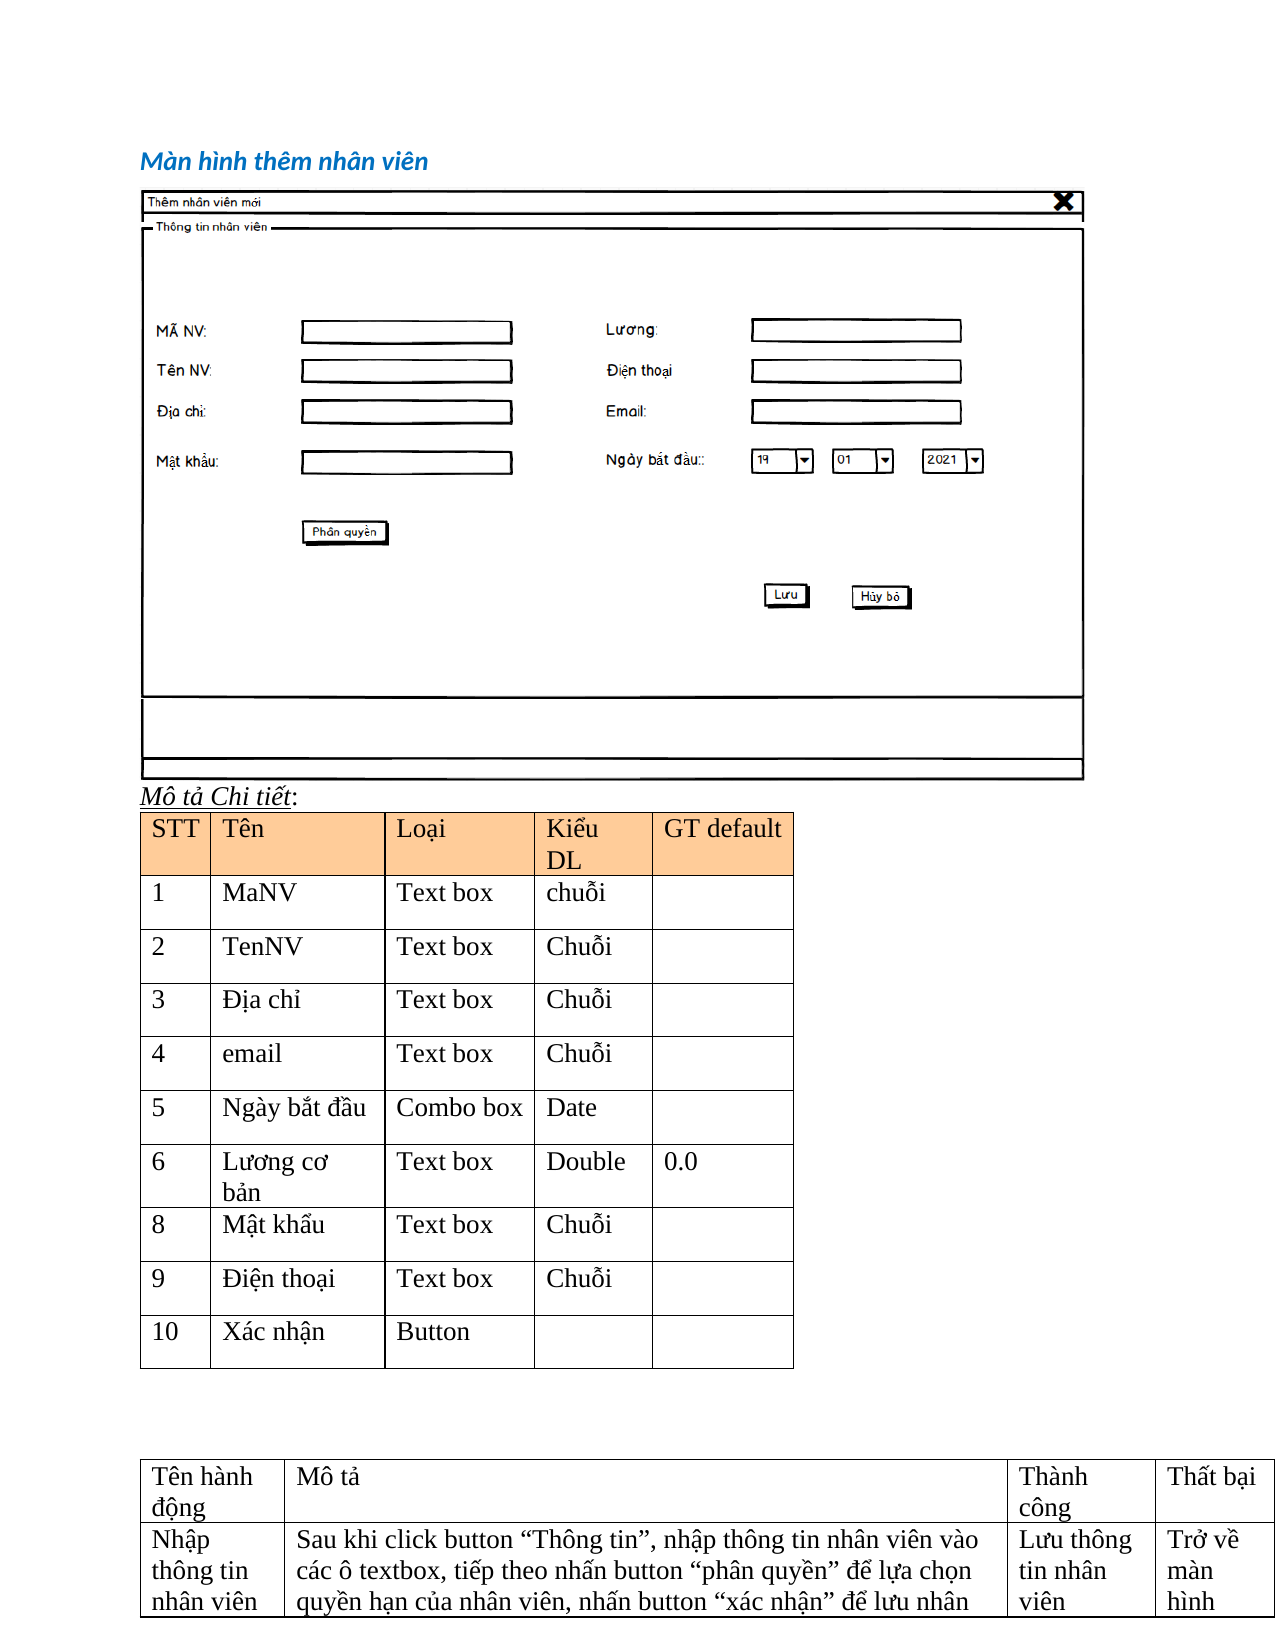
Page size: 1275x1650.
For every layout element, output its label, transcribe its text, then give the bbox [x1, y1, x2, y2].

table_cell TenNV [211, 930, 384, 982]
table_cell Button [386, 1316, 534, 1368]
table_cell 3 [141, 984, 210, 1036]
table_cell Địa chỉ [211, 984, 384, 1036]
table_cell Text box [386, 1208, 534, 1261]
table_cell Text box [386, 930, 534, 982]
table_cell Text box [386, 984, 534, 1036]
table_cell Chuỗi [535, 930, 652, 982]
table_header Tên [211, 813, 384, 875]
table_cell Text box [386, 876, 534, 929]
table_header Kiểu DL [535, 813, 652, 875]
table_cell 8 [141, 1208, 210, 1261]
table_cell Chuỗi [535, 1037, 652, 1090]
subtitle Màn hình thêm nhân viên [139, 144, 1275, 177]
table_cell [653, 1208, 793, 1261]
table_cell 1 [141, 876, 210, 929]
table_cell [653, 876, 793, 929]
table_cell [535, 1316, 652, 1368]
picture [139, 187, 1085, 781]
table_cell Điện thoại [211, 1262, 384, 1314]
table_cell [285, 1523, 1007, 1616]
table_cell Text box [386, 1145, 534, 1207]
table_cell 5 [141, 1091, 210, 1144]
table_cell [653, 930, 793, 982]
table_cell [653, 1091, 793, 1144]
table_header GT default [653, 813, 793, 875]
table_cell Date [535, 1091, 652, 1144]
table_cell 9 [141, 1262, 210, 1314]
table_header STT [141, 813, 210, 875]
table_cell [1156, 1523, 1274, 1616]
table_cell [653, 984, 793, 1036]
table_cell email [211, 1037, 384, 1090]
table_cell Combo box [386, 1091, 534, 1144]
table_cell Double [535, 1145, 652, 1207]
table_cell Mật khẩu [211, 1208, 384, 1261]
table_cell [1008, 1523, 1155, 1616]
table_cell chuỗi [535, 876, 652, 929]
table_cell [653, 1316, 793, 1368]
text Mô tả Chi tiết: [139, 780, 1275, 812]
table_header Tên hành động [141, 1460, 284, 1522]
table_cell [141, 1523, 284, 1616]
table_cell 2 [141, 930, 210, 982]
table_cell Lương cơ bản [211, 1145, 384, 1207]
table_cell Xác nhận [211, 1316, 384, 1368]
table_header Thành công [1008, 1460, 1155, 1522]
table_cell 0.0 [653, 1145, 793, 1207]
table_cell Chuỗi [535, 1262, 652, 1314]
table_cell [653, 1262, 793, 1314]
table_cell [653, 1037, 793, 1090]
table_cell 10 [141, 1316, 210, 1368]
table_header Loại [386, 813, 534, 875]
table_cell Chuỗi [535, 1208, 652, 1261]
table_cell Ngày bắt đầu [211, 1091, 384, 1144]
table_cell 6 [141, 1145, 210, 1207]
table_header Thất bại [1156, 1460, 1274, 1522]
table_cell MaNV [211, 876, 384, 929]
table_cell Text box [386, 1037, 534, 1090]
table_cell Text box [386, 1262, 534, 1314]
table_cell Chuỗi [535, 984, 652, 1036]
table_header Mô tả [285, 1460, 1007, 1522]
table_cell 4 [141, 1037, 210, 1090]
